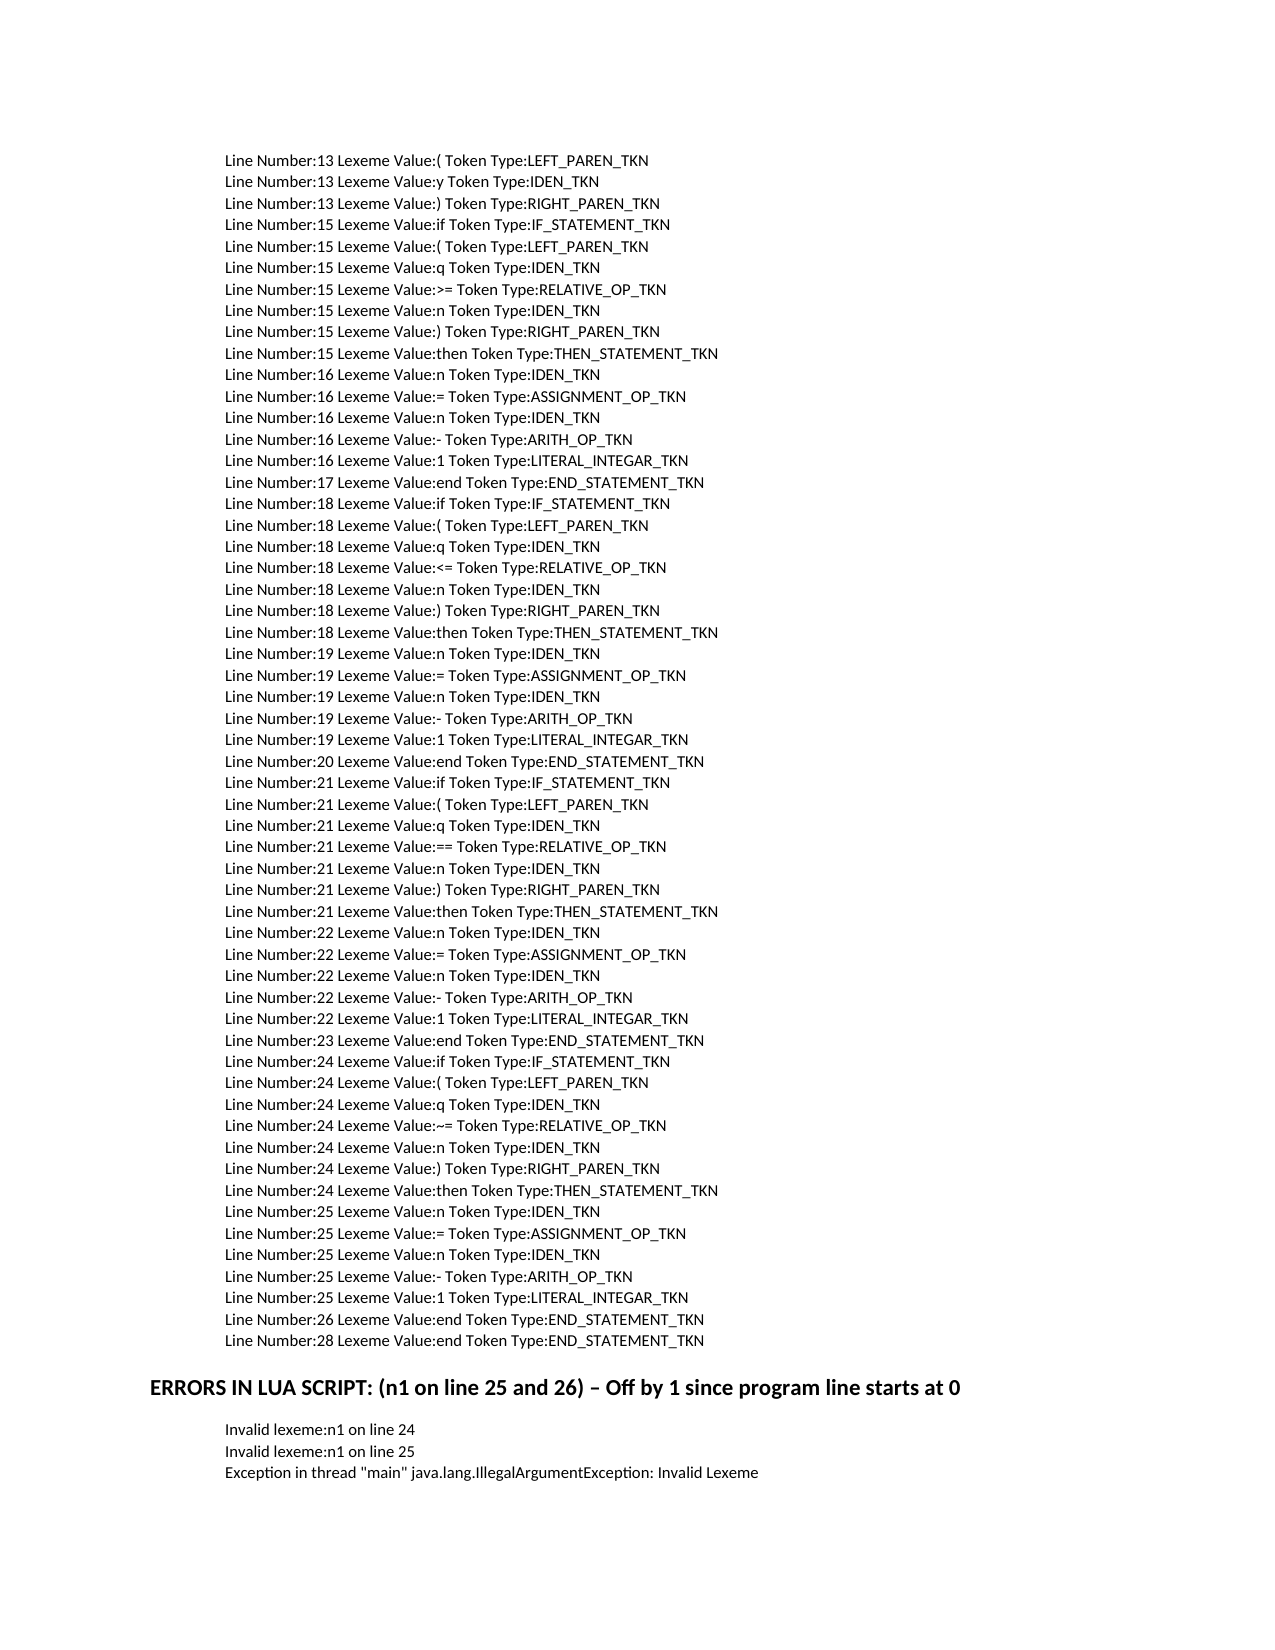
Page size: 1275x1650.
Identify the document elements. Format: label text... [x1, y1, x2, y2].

text Line Number:19 Lexeme Value:- Token Type:ARITH_OP_TKN [225, 708, 1125, 728]
text Line Number:15 Lexeme Value:q Token Type:IDEN_TKN [225, 257, 1125, 278]
text Line Number:13 Lexeme Value:y Token Type:IDEN_TKN [225, 171, 1125, 192]
text Line Number:25 Lexeme Value:n Token Type:IDEN_TKN [225, 1244, 1125, 1265]
text Line Number:21 Lexeme Value:if Token Type:IF_STATEMENT_TKN [225, 772, 1125, 793]
text Line Number:24 Lexeme Value:if Token Type:IF_STATEMENT_TKN [225, 1051, 1125, 1072]
text Line Number:25 Lexeme Value:- Token Type:ARITH_OP_TKN [225, 1266, 1125, 1286]
text Invalid lexeme:n1 on line 25 [225, 1441, 1125, 1461]
text Line Number:13 Lexeme Value:( Token Type:LEFT_PAREN_TKN [225, 150, 1125, 170]
text Line Number:18 Lexeme Value:) Token Type:RIGHT_PAREN_TKN [225, 601, 1125, 621]
text Line Number:15 Lexeme Value:if Token Type:IF_STATEMENT_TKN [225, 214, 1125, 235]
text Line Number:21 Lexeme Value:n Token Type:IDEN_TKN [225, 858, 1125, 878]
text Line Number:24 Lexeme Value:n Token Type:IDEN_TKN [225, 1137, 1125, 1157]
text Line Number:13 Lexeme Value:) Token Type:RIGHT_PAREN_TKN [225, 193, 1125, 213]
text ERRORS IN LUA SCRIPT: (n1 on line 25 and 26) – Off by 1 since program line starts at 0 [150, 1373, 1125, 1401]
text Line Number:22 Lexeme Value:n Token Type:IDEN_TKN [225, 965, 1125, 986]
text Line Number:16 Lexeme Value:1 Token Type:LITERAL_INTEGAR_TKN [225, 450, 1125, 471]
text Line Number:25 Lexeme Value:n Token Type:IDEN_TKN [225, 1201, 1125, 1222]
text Line Number:21 Lexeme Value:) Token Type:RIGHT_PAREN_TKN [225, 879, 1125, 900]
text Line Number:23 Lexeme Value:end Token Type:END_STATEMENT_TKN [225, 1030, 1125, 1050]
text Line Number:24 Lexeme Value:( Token Type:LEFT_PAREN_TKN [225, 1073, 1125, 1093]
text Line Number:18 Lexeme Value:then Token Type:THEN_STATEMENT_TKN [225, 622, 1125, 642]
text Invalid lexeme:n1 on line 24 [225, 1419, 1125, 1440]
text Line Number:15 Lexeme Value:>= Token Type:RELATIVE_OP_TKN [225, 279, 1125, 299]
text Line Number:24 Lexeme Value:q Token Type:IDEN_TKN [225, 1094, 1125, 1114]
text Line Number:18 Lexeme Value:( Token Type:LEFT_PAREN_TKN [225, 515, 1125, 535]
text Line Number:22 Lexeme Value:1 Token Type:LITERAL_INTEGAR_TKN [225, 1008, 1125, 1029]
text Line Number:19 Lexeme Value:n Token Type:IDEN_TKN [225, 686, 1125, 707]
text Line Number:19 Lexeme Value:1 Token Type:LITERAL_INTEGAR_TKN [225, 729, 1125, 750]
text Line Number:15 Lexeme Value:then Token Type:THEN_STATEMENT_TKN [225, 343, 1125, 363]
text Line Number:15 Lexeme Value:( Token Type:LEFT_PAREN_TKN [225, 236, 1125, 256]
text Line Number:18 Lexeme Value:n Token Type:IDEN_TKN [225, 579, 1125, 599]
text Line Number:21 Lexeme Value:( Token Type:LEFT_PAREN_TKN [225, 794, 1125, 814]
text Line Number:18 Lexeme Value:q Token Type:IDEN_TKN [225, 536, 1125, 557]
text Line Number:16 Lexeme Value:n Token Type:IDEN_TKN [225, 407, 1125, 428]
text Line Number:18 Lexeme Value:if Token Type:IF_STATEMENT_TKN [225, 493, 1125, 514]
text Line Number:18 Lexeme Value:<= Token Type:RELATIVE_OP_TKN [225, 558, 1125, 578]
text Line Number:28 Lexeme Value:end Token Type:END_STATEMENT_TKN [225, 1330, 1125, 1351]
text Line Number:24 Lexeme Value:~= Token Type:RELATIVE_OP_TKN [225, 1116, 1125, 1136]
text Line Number:22 Lexeme Value:n Token Type:IDEN_TKN [225, 922, 1125, 943]
text Exception in thread "main" java.lang.IllegalArgumentException: Invalid Lexeme [225, 1462, 1125, 1483]
text Line Number:16 Lexeme Value:n Token Type:IDEN_TKN [225, 364, 1125, 385]
text Line Number:19 Lexeme Value:= Token Type:ASSIGNMENT_OP_TKN [225, 665, 1125, 685]
text Line Number:17 Lexeme Value:end Token Type:END_STATEMENT_TKN [225, 472, 1125, 492]
text Line Number:19 Lexeme Value:n Token Type:IDEN_TKN [225, 643, 1125, 664]
text Line Number:22 Lexeme Value:= Token Type:ASSIGNMENT_OP_TKN [225, 944, 1125, 964]
text Line Number:24 Lexeme Value:then Token Type:THEN_STATEMENT_TKN [225, 1180, 1125, 1200]
text Line Number:15 Lexeme Value:) Token Type:RIGHT_PAREN_TKN [225, 322, 1125, 342]
text Line Number:22 Lexeme Value:- Token Type:ARITH_OP_TKN [225, 987, 1125, 1007]
text Line Number:21 Lexeme Value:then Token Type:THEN_STATEMENT_TKN [225, 901, 1125, 921]
text Line Number:21 Lexeme Value:q Token Type:IDEN_TKN [225, 815, 1125, 836]
text Line Number:25 Lexeme Value:1 Token Type:LITERAL_INTEGAR_TKN [225, 1287, 1125, 1308]
text Line Number:16 Lexeme Value:= Token Type:ASSIGNMENT_OP_TKN [225, 386, 1125, 406]
text Line Number:25 Lexeme Value:= Token Type:ASSIGNMENT_OP_TKN [225, 1223, 1125, 1243]
text Line Number:21 Lexeme Value:== Token Type:RELATIVE_OP_TKN [225, 837, 1125, 857]
text Line Number:20 Lexeme Value:end Token Type:END_STATEMENT_TKN [225, 751, 1125, 771]
text Line Number:24 Lexeme Value:) Token Type:RIGHT_PAREN_TKN [225, 1158, 1125, 1179]
text Line Number:15 Lexeme Value:n Token Type:IDEN_TKN [225, 300, 1125, 321]
text Line Number:16 Lexeme Value:- Token Type:ARITH_OP_TKN [225, 429, 1125, 449]
text Line Number:26 Lexeme Value:end Token Type:END_STATEMENT_TKN [225, 1309, 1125, 1329]
